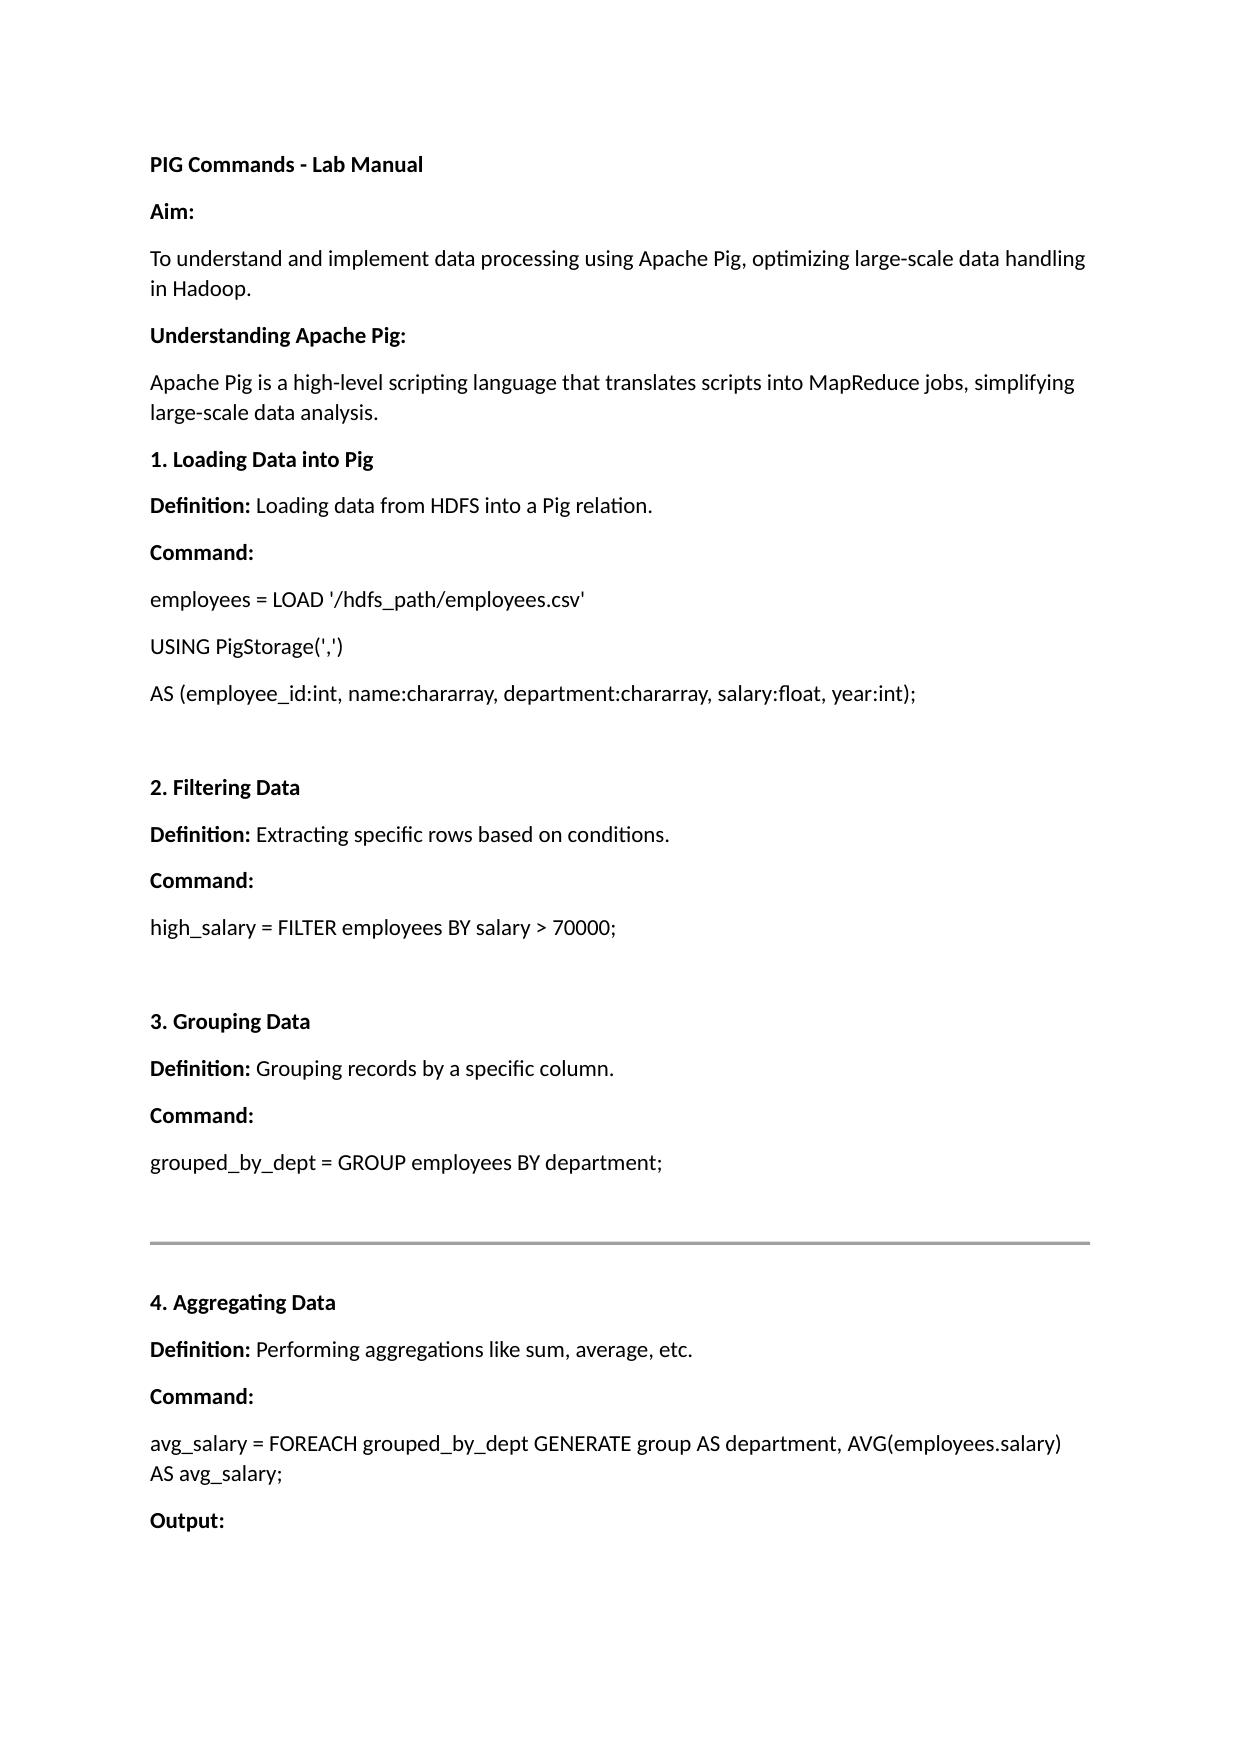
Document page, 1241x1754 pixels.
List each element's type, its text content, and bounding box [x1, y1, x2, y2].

text Apache Pig is a high-level scripting language that translates scripts into MapReduce jobs, simplifying large-scale data analysis. [150, 368, 1090, 426]
text employees = LOAD '/hdfs_path/employees.csv' [150, 585, 1090, 613]
text Definition: Loading data from HDFS into a Pig relation. [150, 492, 1090, 520]
text Understanding Apache Pig: [150, 321, 1090, 349]
text 3. Grouping Data [150, 1007, 1090, 1035]
text Output: [150, 1506, 1090, 1534]
text To understand and implement data processing using Apache Pig, optimizing large-scale data handling in Hadoop. [150, 244, 1090, 302]
text USING PigStorage(',') [150, 632, 1090, 660]
text 1. Loading Data into Pig [150, 445, 1090, 473]
text Aim: [150, 197, 1090, 225]
text Command: [150, 1101, 1090, 1129]
text 2. Filtering Data [150, 773, 1090, 801]
text Command: [150, 867, 1090, 895]
text Command: [150, 1382, 1090, 1410]
text high_salary = FILTER employees BY salary > 70000; [150, 913, 1090, 942]
text Definition: Grouping records by a specific column. [150, 1054, 1090, 1082]
text PIG Commands - Lab Manual [150, 150, 1090, 178]
text Command: [150, 538, 1090, 567]
text AS (employee_id:int, name:chararray, department:chararray, salary:float, year:int); [150, 679, 1090, 707]
text Definition: Performing aggregations like sum, average, etc. [150, 1335, 1090, 1363]
text avg_salary = FOREACH grouped_by_dept GENERATE group AS department, AVG(employees.salary) AS avg_salary; [150, 1429, 1090, 1487]
text Definition: Extracting specific rows based on conditions. [150, 820, 1090, 848]
text grouped_by_dept = GROUP employees BY department; [150, 1148, 1090, 1176]
text 4. Aggregating Data [150, 1288, 1090, 1317]
